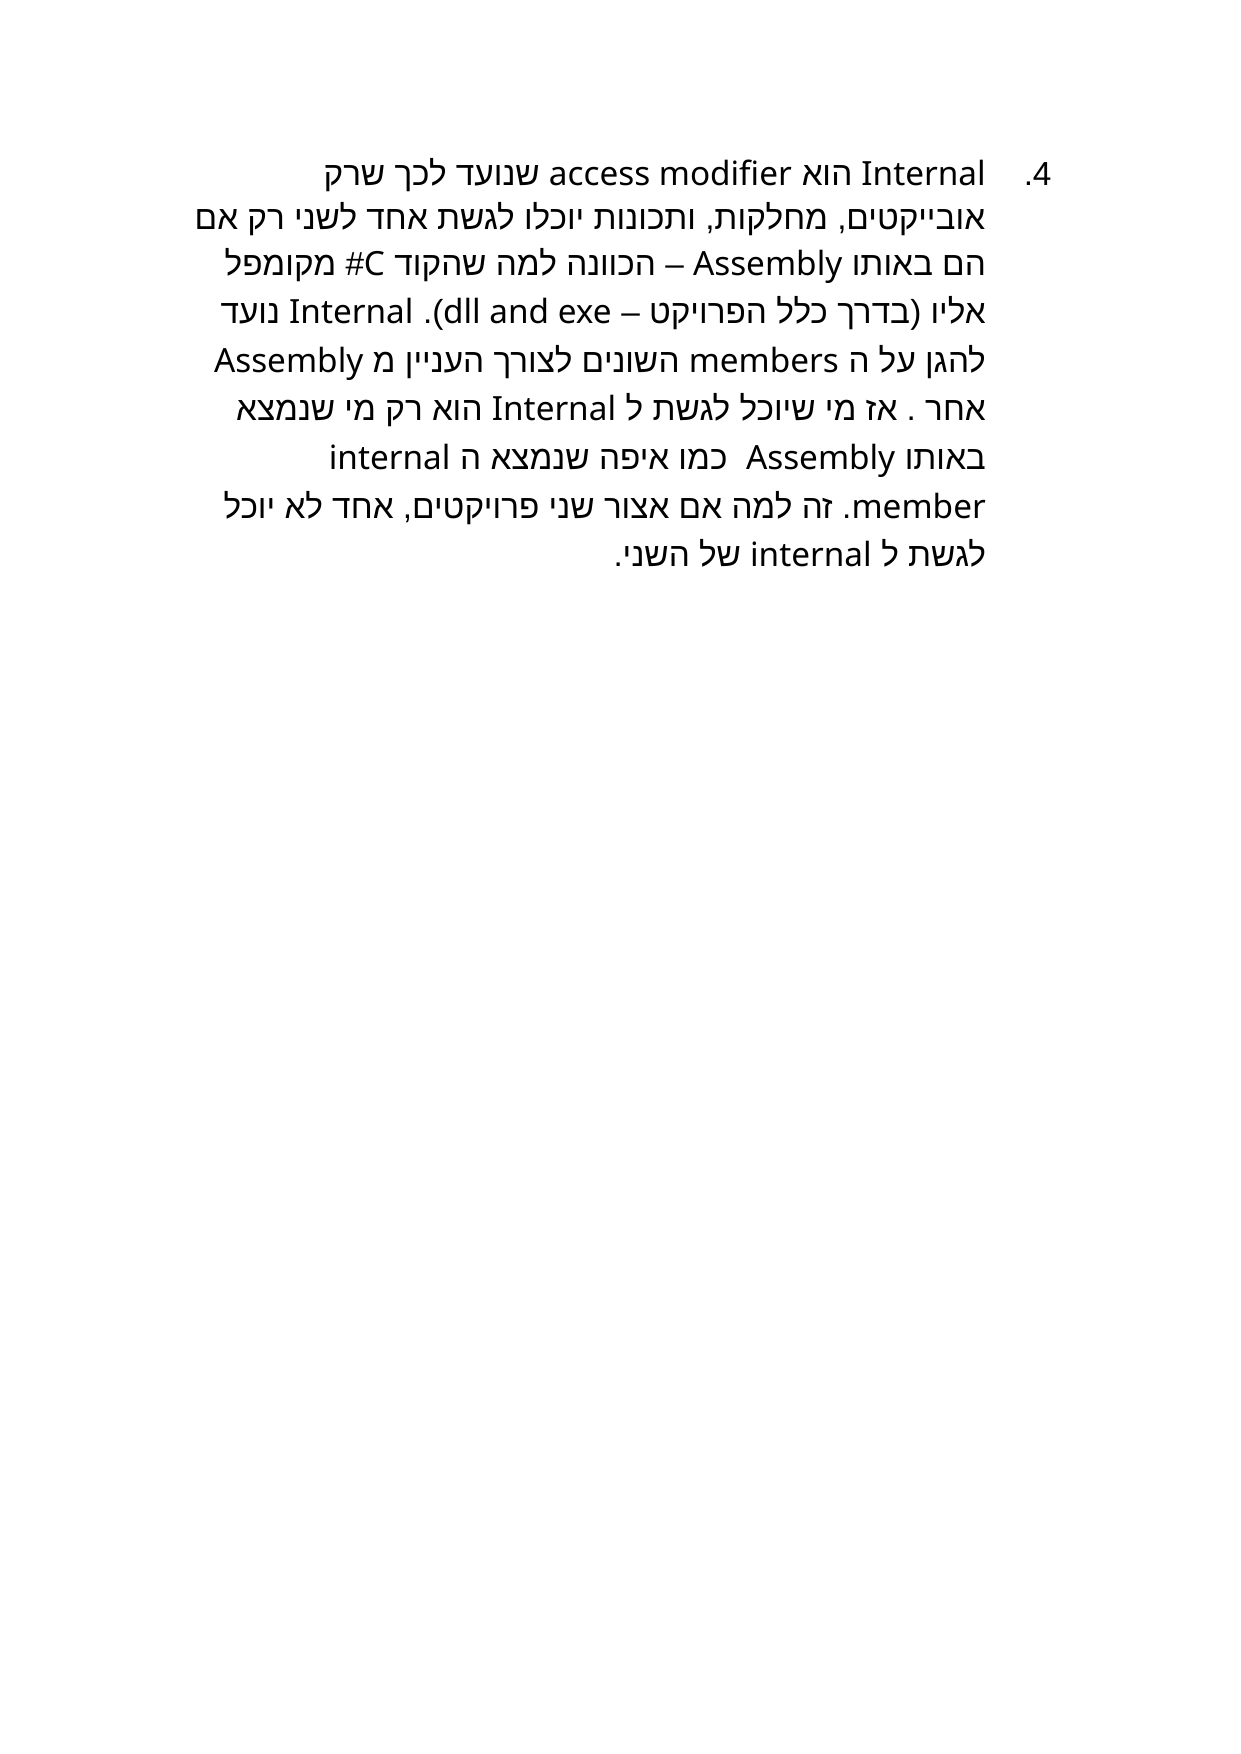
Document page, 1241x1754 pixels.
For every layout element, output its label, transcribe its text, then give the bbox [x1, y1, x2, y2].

list Internal הוא access modifier שנועד לכך שרק אובייקטים, מחלקות, ותכונות יוכלו לגשת אחד לשני רק אם הם באותו Assembly – הכוונה למה שהקוד C# מקומפל אליו (בדרך כלל הפרויקט – dll and exe). Internal נועד להגן על ה members השונים לצורך העניין מ Assembly אחר . אז מי שיוכל לגשת ל Internal הוא רק מי שנמצא באותו Assembly כמו איפה שנמצא ה internal member. זה למה אם אצור שני פרויקטים, אחד לא יוכל לגשת ל internal של השני. [187, 150, 1023, 576]
